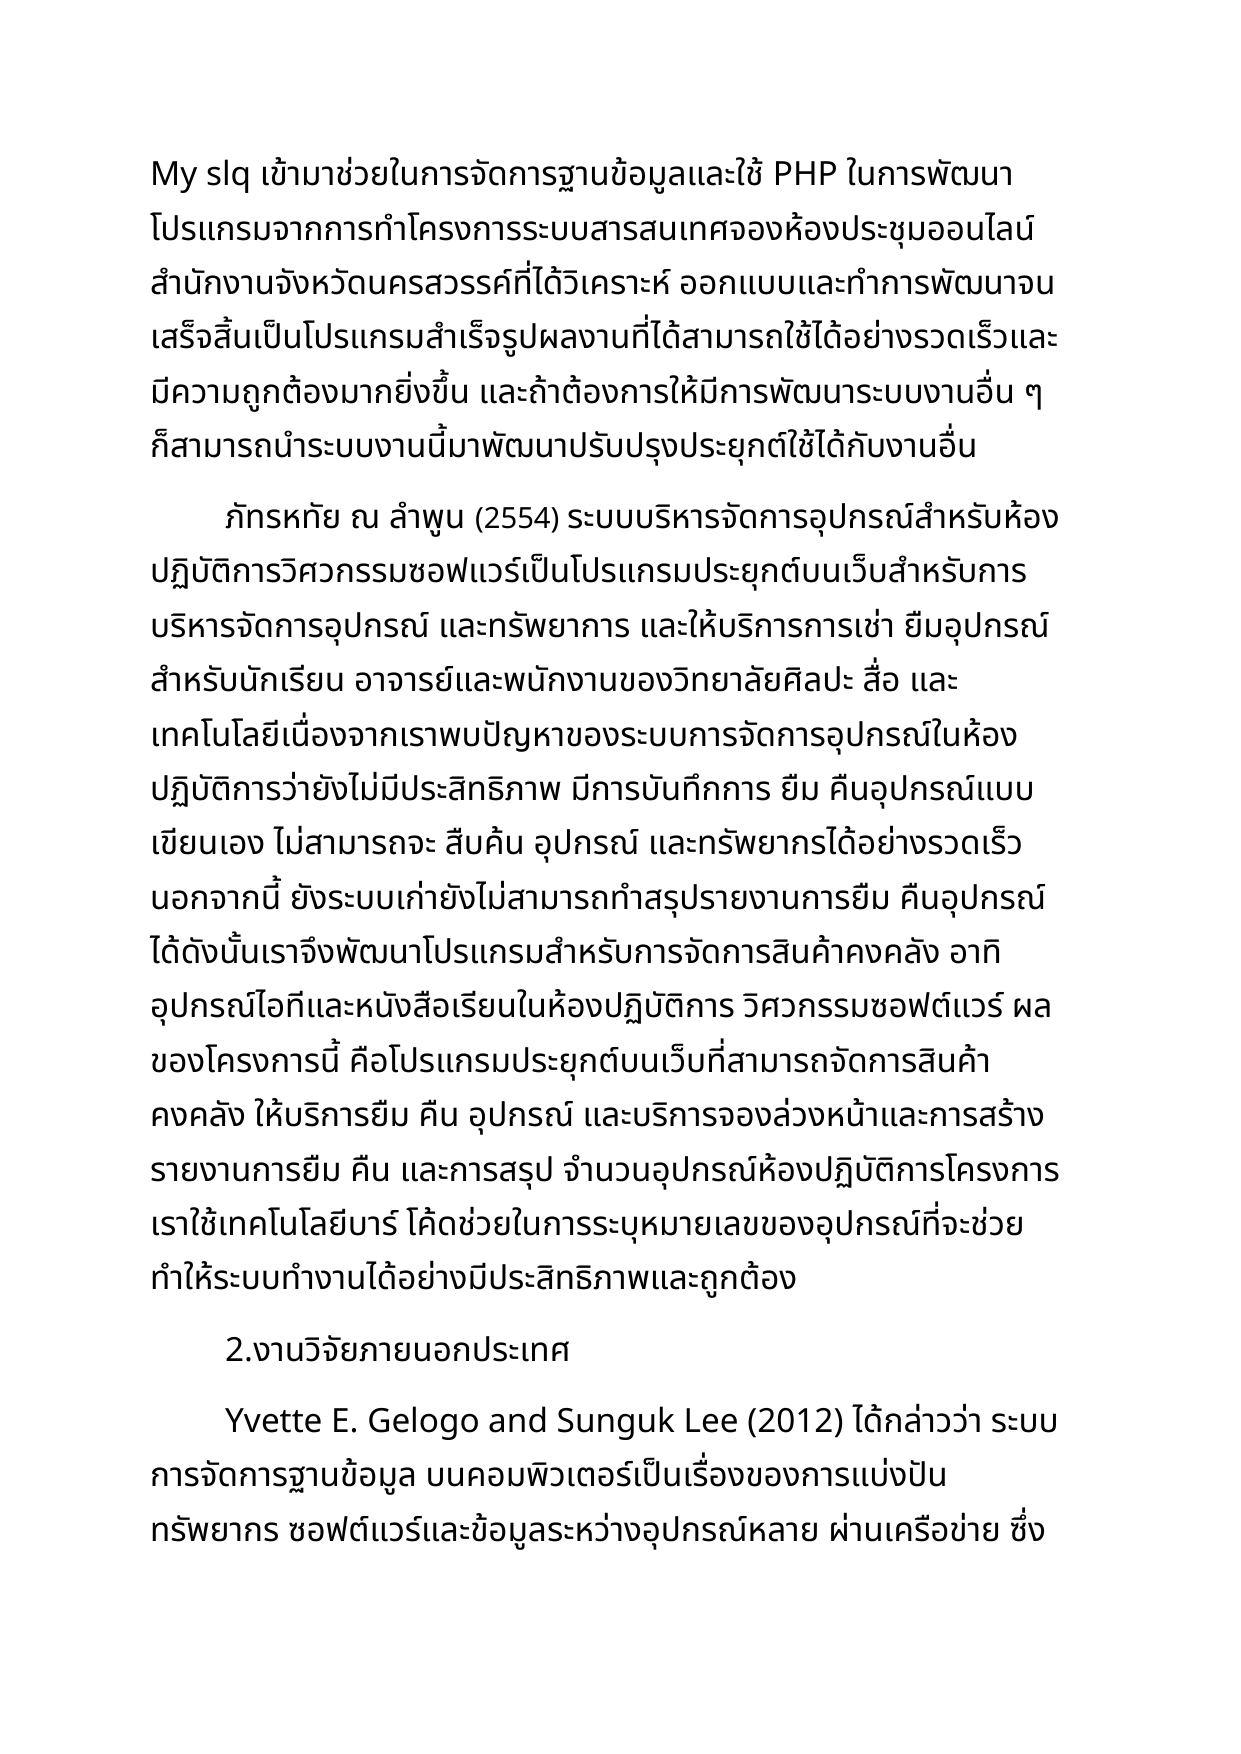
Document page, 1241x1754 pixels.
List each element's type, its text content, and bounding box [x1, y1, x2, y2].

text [150, 150, 1064, 472]
text 2.งานวิจัยภายนอกประเทศ [150, 1325, 1064, 1376]
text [150, 1397, 1064, 1556]
text ภัทรหทัย ณ ลำพูน (2554) ระบบบริหารจัดการอุปกรณ์สำหรับห้องปฏิบัติการวิศวกรรมซอฟแวร์เป็นโปรแกรมประยุกต์บนเว็บสำหรับการบริหารจัดการอุปกรณ์ และทรัพยาการ และให้บริการการเช่า ยืมอุปกรณ์สำหรับนักเรียน อาจารย์และพนักงานของวิทยาลัยศิลปะ สื่อ และเทคโนโลยีเนื่องจากเราพบปัญหาของระบบการจัดการอุปกรณ์ในห้องปฏิบัติการว่ายังไม่มีประสิทธิภาพ มีการบันทึกการ ยืม คืนอุปกรณ์แบบเขียนเอง ไม่สามารถจะ สืบค้น อุปกรณ์ และทรัพยากรได้อย่างรวดเร็ว นอกจากนี้ ยังระบบเก่ายังไม่สามารถทำสรุปรายงานการยืม คืนอุปกรณ์ได้ดังนั้นเราจึงพัฒนาโปรแกรมสำหรับการจัดการสินค้าคงคลัง อาทิ อุปกรณ์ไอทีและหนังสือเรียนในห้องปฏิบัติการ วิศวกรรมซอฟต์แวร์ ผลของโครงการนี้ คือโปรแกรมประยุกต์บนเว็บที่สามารถจัดการสินค้าคงคลัง ให้บริการยืม คืน อุปกรณ์ และบริการจองล่วงหน้าและการสร้างรายงานการยืม คืน และการสรุป จำนวนอุปกรณ์ห้องปฏิบัติการโครงการเราใช้เทคโนโลยีบาร์ โค้ดช่วยในการระบุหมายเลขของอุปกรณ์ที่จะช่วยทำให้ระบบทำงานได้อย่างมีประสิทธิภาพและถูกต้อง [150, 493, 1064, 1305]
